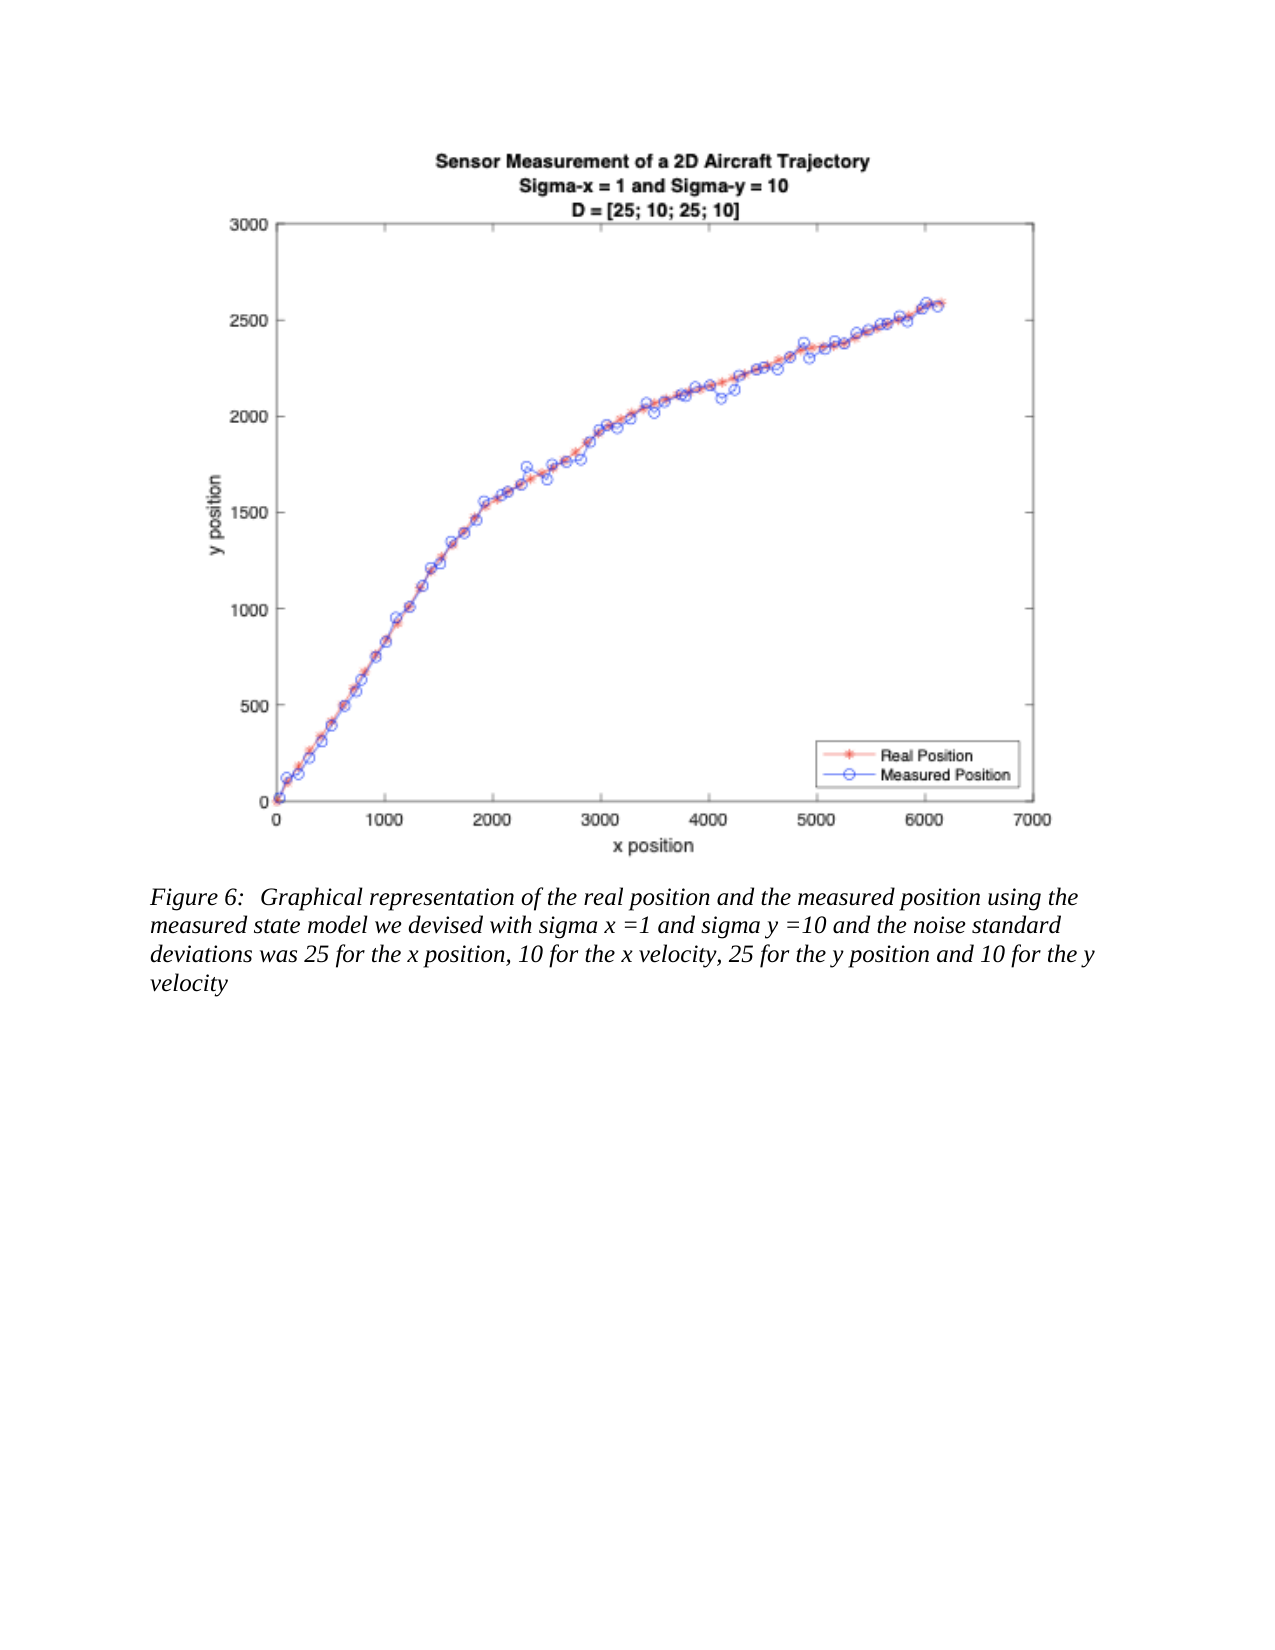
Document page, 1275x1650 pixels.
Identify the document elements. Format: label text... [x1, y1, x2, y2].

picture [150, 150, 1125, 882]
text Figure 6: Graphical representation of the real position and the measured position using the measured state model we devised with sigma x =1 and sigma y =10 and the noise standard deviations was 25 for the x position, 10 for the x velocity, 25 for the y position and 10 for the y velocity [150, 882, 1125, 997]
